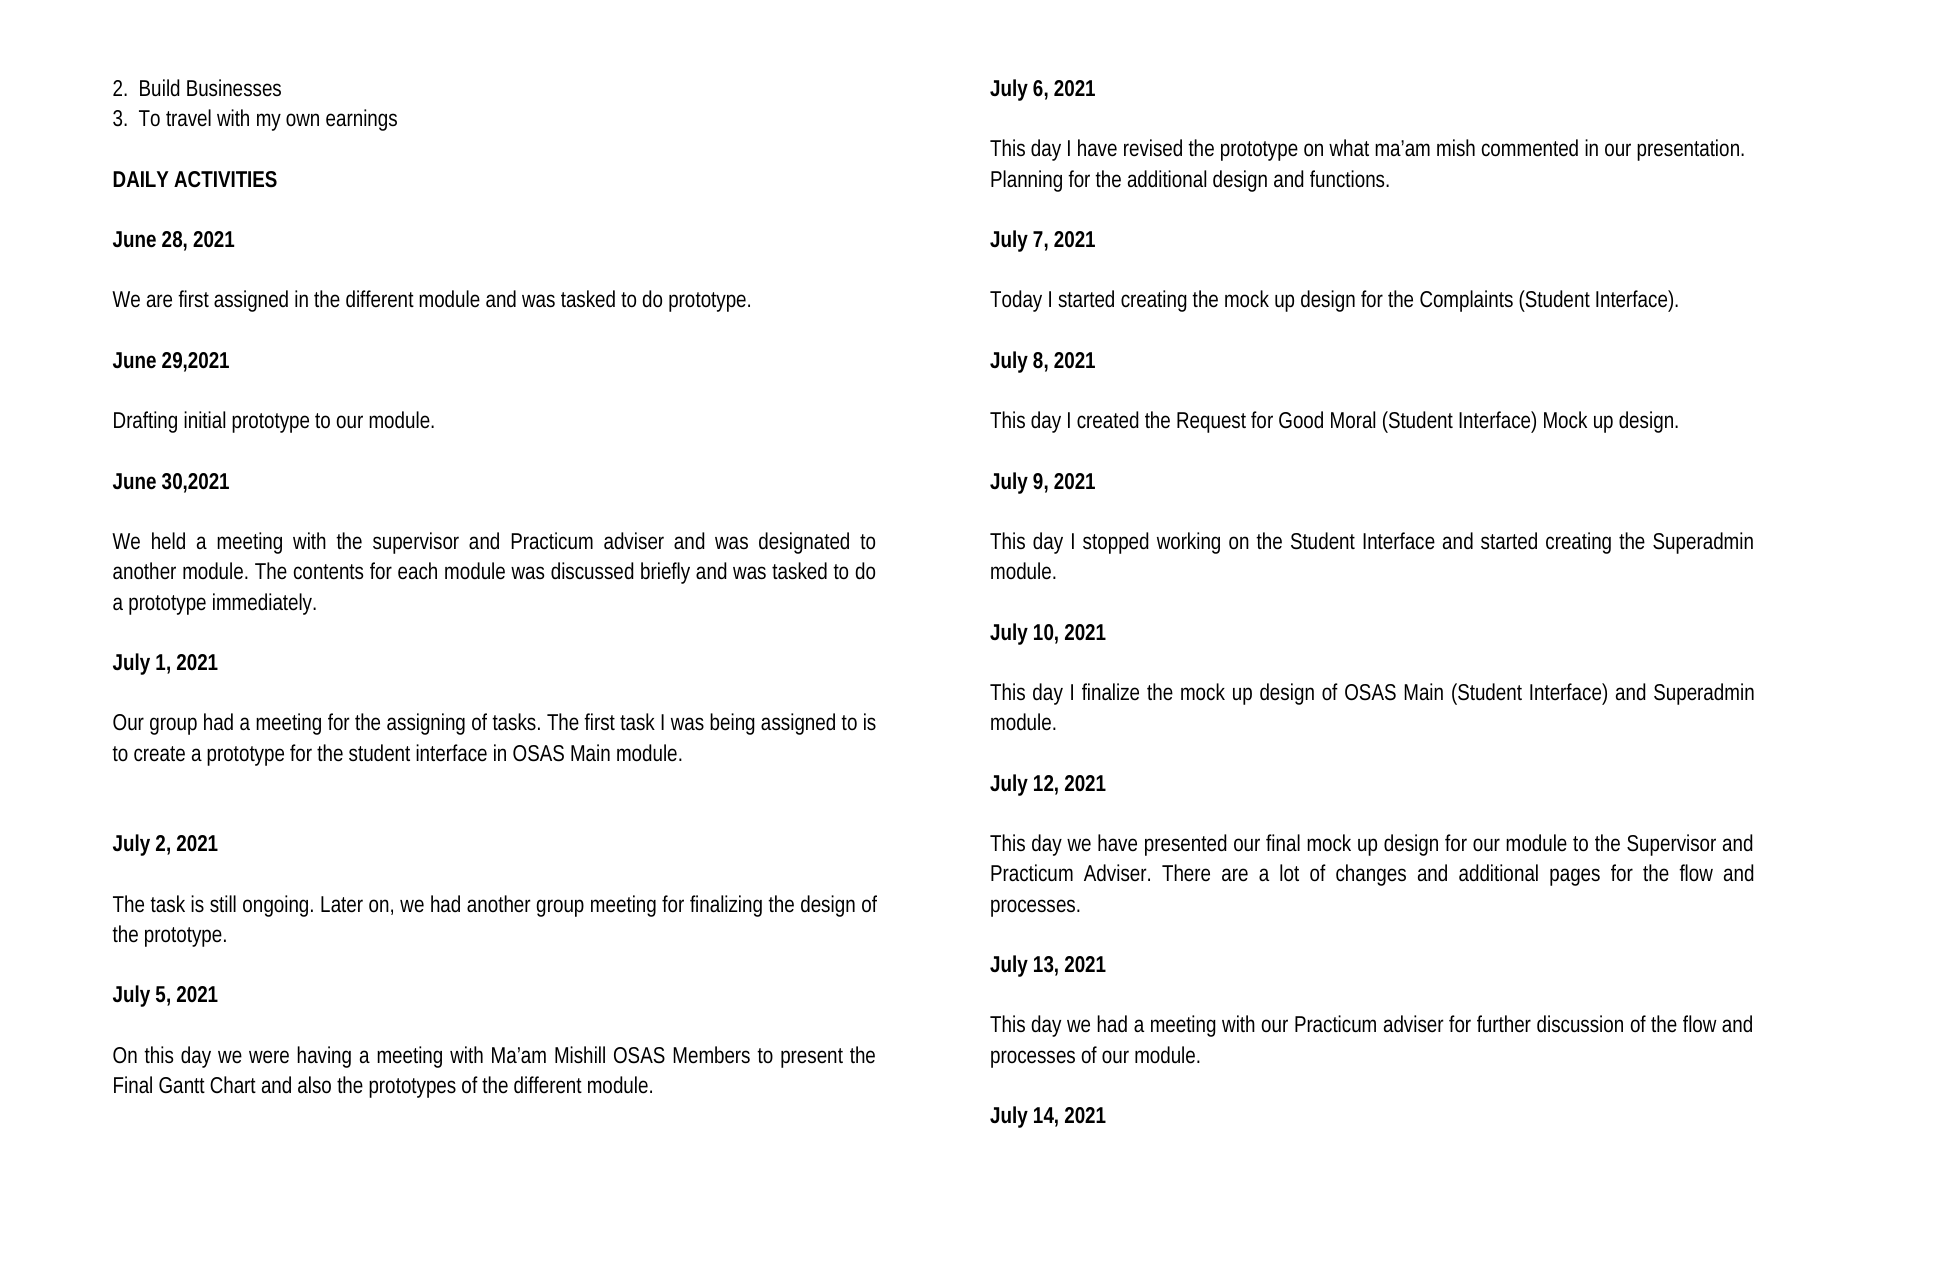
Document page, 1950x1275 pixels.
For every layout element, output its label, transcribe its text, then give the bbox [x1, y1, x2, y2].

text July 10, 2021 [990, 619, 1755, 645]
text July 12, 2021 [990, 770, 1755, 796]
text This day I stopped working on the Student Interface and started creating the Superadmin module. [990, 528, 1755, 585]
text 2. Build Businesses [112, 75, 877, 101]
text This day I finalize the mock up design of OSAS Main (Student Interface) and Superadmin module. [990, 679, 1755, 736]
text We are first assigned in the different module and was tasked to do prototype. [112, 286, 877, 313]
text July 1, 2021 [112, 649, 877, 675]
text July 8, 2021 [990, 347, 1755, 373]
text July 5, 2021 [112, 981, 877, 1008]
text June 29,2021 [112, 347, 877, 373]
text June 30,2021 [112, 468, 877, 494]
text This day we have presented our final mock up design for our module to the Supervisor and Practicum Adviser. There are a lot of changes and additional pages for the flow and processes. [990, 830, 1755, 917]
text This day I have revised the prototype on what ma’am mish commented in our presentation. [990, 135, 1755, 162]
text July 14, 2021 [990, 1102, 1755, 1128]
text This day we had a meeting with our Practicum adviser for further discussion of the flow and processes of our module. [990, 1011, 1755, 1068]
text July 7, 2021 [990, 226, 1755, 252]
text This day I created the Request for Good Moral (Student Interface) Mock up design. [990, 407, 1755, 434]
text June 28, 2021 [112, 226, 877, 252]
text Drafting initial prototype to our module. [112, 407, 877, 434]
text On this day we were having a meeting with Ma’am Mishill OSAS Members to present the Final Gantt Chart and also the prototypes of the different module. [112, 1042, 877, 1098]
text 3. To travel with my own earnings [112, 105, 877, 132]
text July 9, 2021 [990, 468, 1755, 494]
text Our group had a meeting for the assigning of tasks. The first task I was being assigned to is to create a prototype for the student interface in OSAS Main module. [112, 709, 877, 766]
text July 6, 2021 [990, 75, 1755, 101]
text July 13, 2021 [990, 951, 1755, 977]
text July 2, 2021 [112, 830, 877, 857]
text We held a meeting with the supervisor and Practicum adviser and was designated to another module. The contents for each module was discussed briefly and was tasked to do a prototype immediately. [112, 528, 877, 615]
text Today I started creating the mock up design for the Complaints (Student Interface). [990, 286, 1755, 313]
text Planning for the additional design and functions. [990, 166, 1755, 192]
text DAILY ACTIVITIES [112, 166, 877, 192]
text The task is still ongoing. Later on, we had another group meeting for finalizing the design of the prototype. [112, 891, 877, 947]
